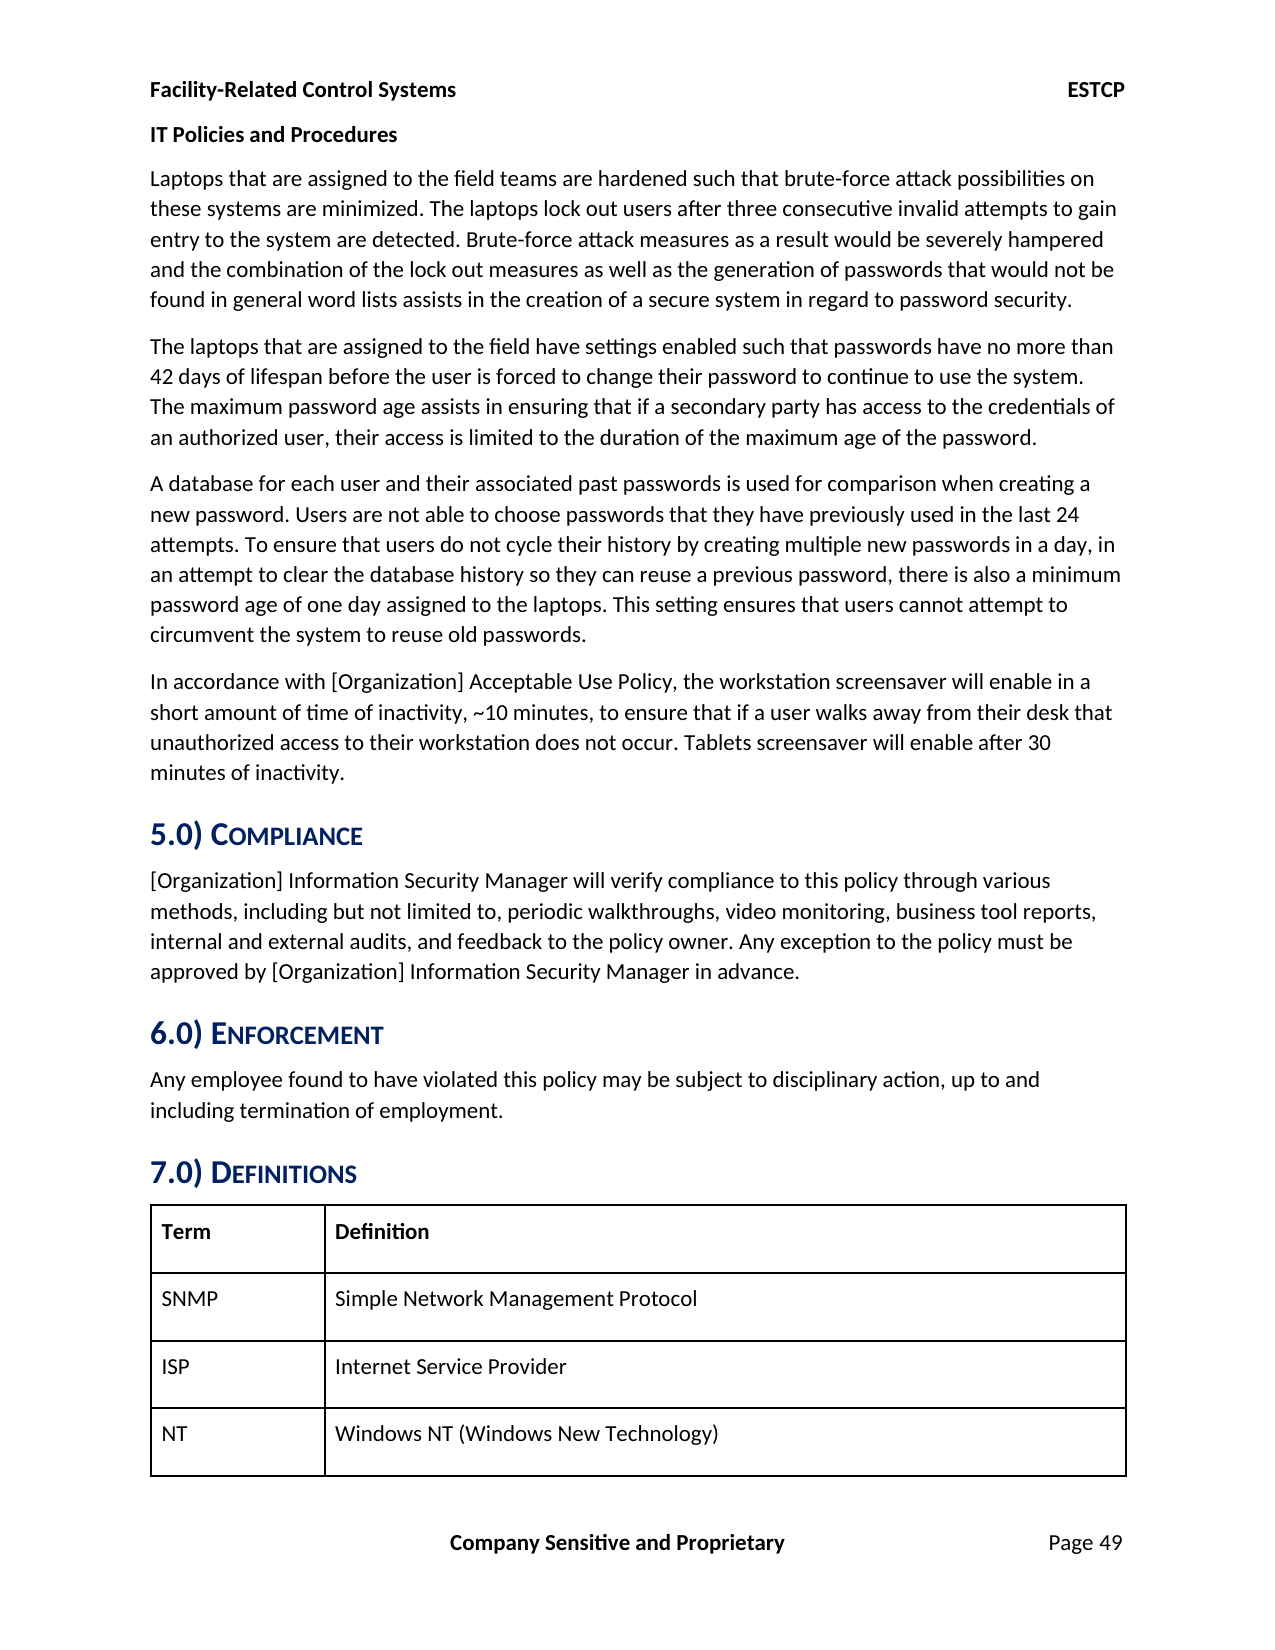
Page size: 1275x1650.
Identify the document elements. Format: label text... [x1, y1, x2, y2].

subtitle 5.0) Compliance [150, 813, 1125, 854]
text A database for each user and their associated past passwords is used for comparison when creating a new password. Users are not able to choose passwords that they have previously used in the last 24 attempts. To ensure that users do not cycle their history by creating multiple new passwords in a day, in an attempt to clear the database history so they can reuse a previous password, there is also a minimum password age of one day assigned to the laptops. This setting ensures that users cannot attempt to circumvent the system to reuse old passwords. [150, 469, 1125, 649]
table_cell Internet Service Provider [326, 1342, 1125, 1407]
table_header Term [152, 1206, 324, 1272]
text The laptops that are assigned to the field have settings enabled such that passwords have no more than 42 days of lifespan before the user is forced to change their password to continue to use the system. The maximum password age assists in ensuring that if a secondary party has access to the credentials of an authorized user, their access is limited to the duration of the maximum age of the password. [150, 332, 1125, 451]
table_cell ISP [152, 1342, 324, 1407]
table_cell Windows NT (Windows New Technology) [326, 1409, 1125, 1475]
text Laptops that are assigned to the field teams are hardened such that brute-force attack possibilities on these systems are minimized. The laptops lock out users after three consecutive invalid attempts to gain entry to the system are detected. Brute-force attack measures as a result would be severely hampered and the combination of the lock out measures as well as the generation of passwords that would not be found in general word lists assists in the creation of a secure system in regard to password security. [150, 164, 1125, 313]
table_cell NT [152, 1409, 324, 1475]
table_cell SNMP [152, 1274, 324, 1339]
table_cell Simple Network Management Protocol [326, 1274, 1125, 1339]
text In accordance with [Organization] Acceptable Use Policy, the workstation screensaver will enable in a short amount of time of inactivity, ~10 minutes, to ensure that if a user walks away from their desk that unauthorized access to their workstation does not occur. Tablets screensaver will enable after 30 minutes of inactivity. [150, 667, 1125, 786]
table_header Definition [326, 1206, 1125, 1272]
text Any employee found to have violated this policy may be subject to disciplinary action, up to and including termination of employment. [150, 1066, 1125, 1124]
subtitle 7.0) Definitions [150, 1151, 1125, 1192]
subtitle 6.0) Enforcement [150, 1012, 1125, 1053]
text [Organization] Information Security Manager will verify compliance to this policy through various methods, including but not limited to, periodic walkthroughs, video monitoring, business tool reports, internal and external audits, and feedback to the policy owner. Any exception to the policy must be approved by [Organization] Information Security Manager in advance. [150, 867, 1125, 985]
